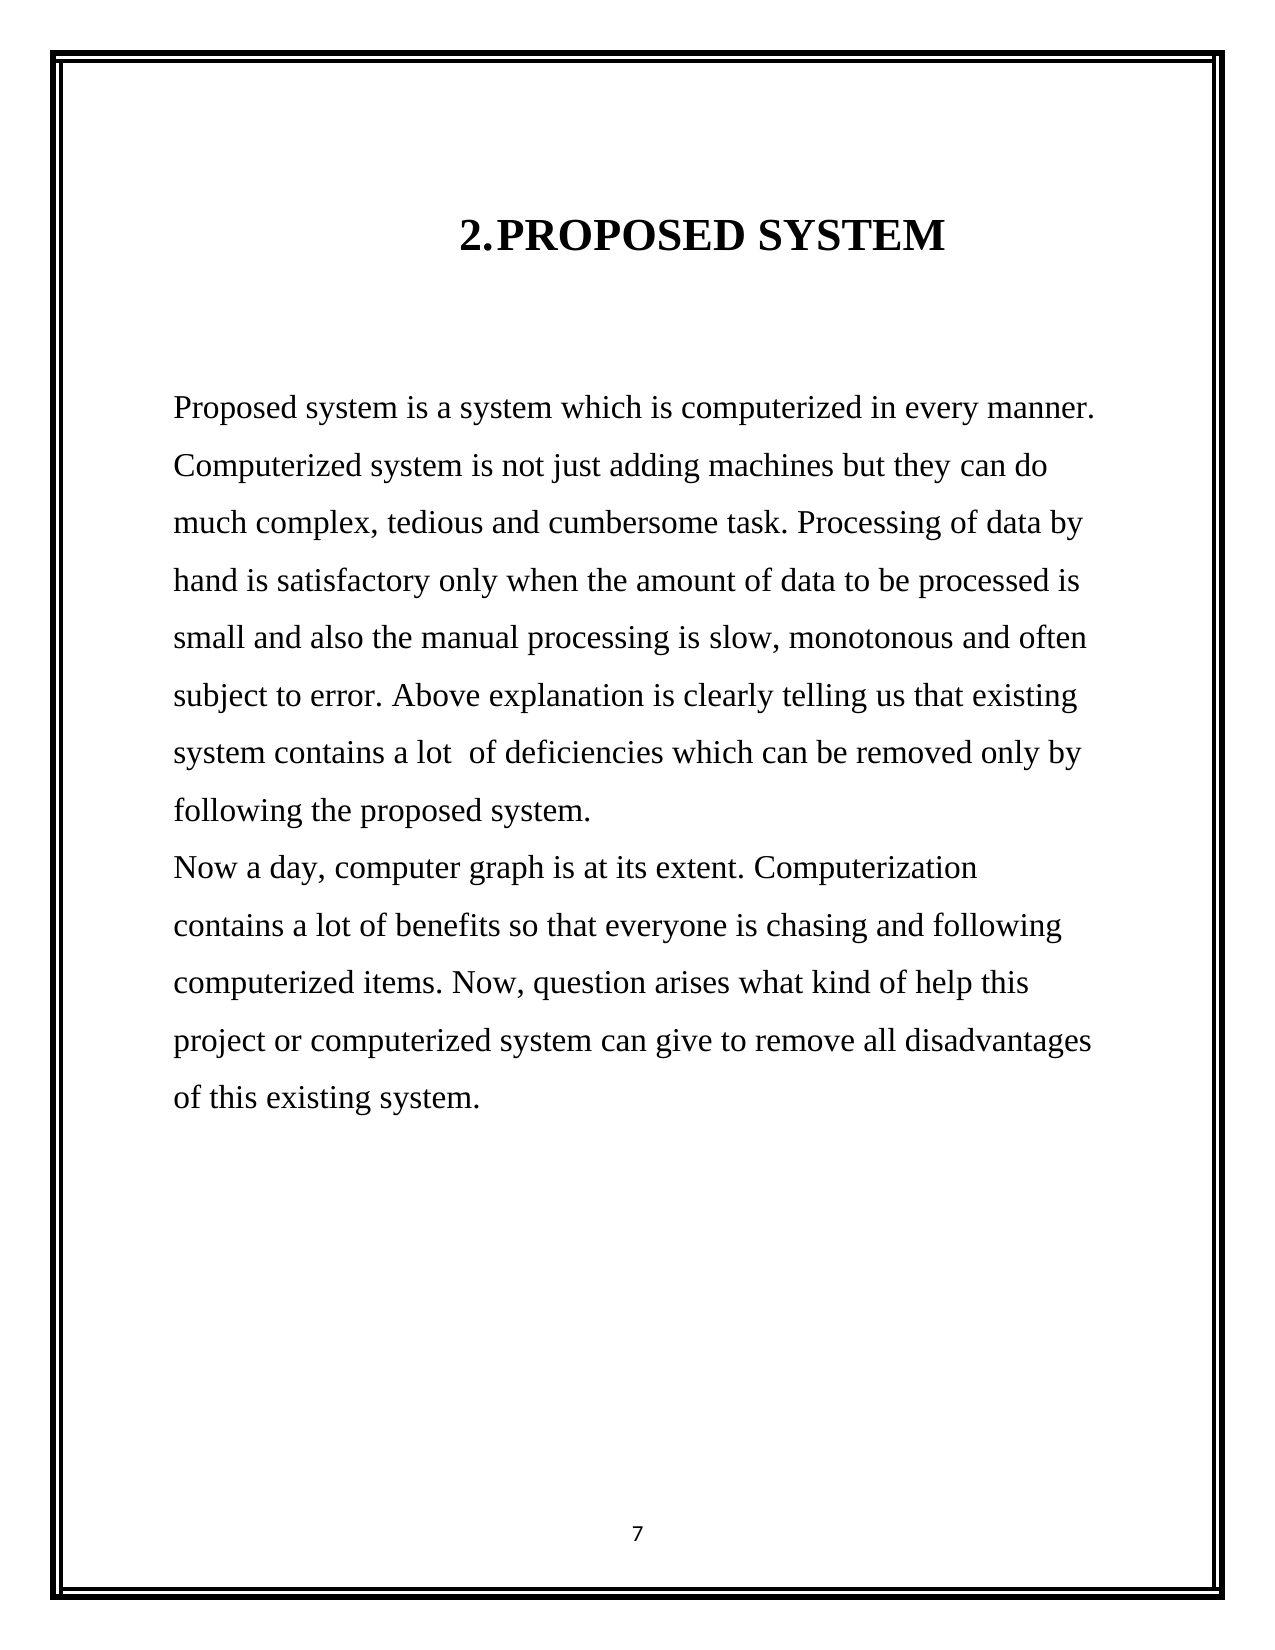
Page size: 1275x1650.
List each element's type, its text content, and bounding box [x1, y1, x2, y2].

text Now a day, computer graph is at its extent. Computerization contains a lot of benefits so that everyone is chasing and following computerized items. Now, question arises what kind of help this project or computerized system can give to remove all disadvantages of this existing system. [173, 847, 1092, 1116]
text Proposed system is a system which is computerized in every manner. Computerized system is not just adding machines but they can do much complex, tedious and cumbersome task. Processing of data by hand is satisfactory only when the amount of data to be processed is small and also the manual processing is slow, monotonous and often subject to error. Above explanation is clearly telling us that existing system contains a lot of deficiencies which can be removed only by following the proposed system. [173, 387, 1109, 828]
subtitle PROPOSED SYSTEM [459, 207, 1125, 260]
